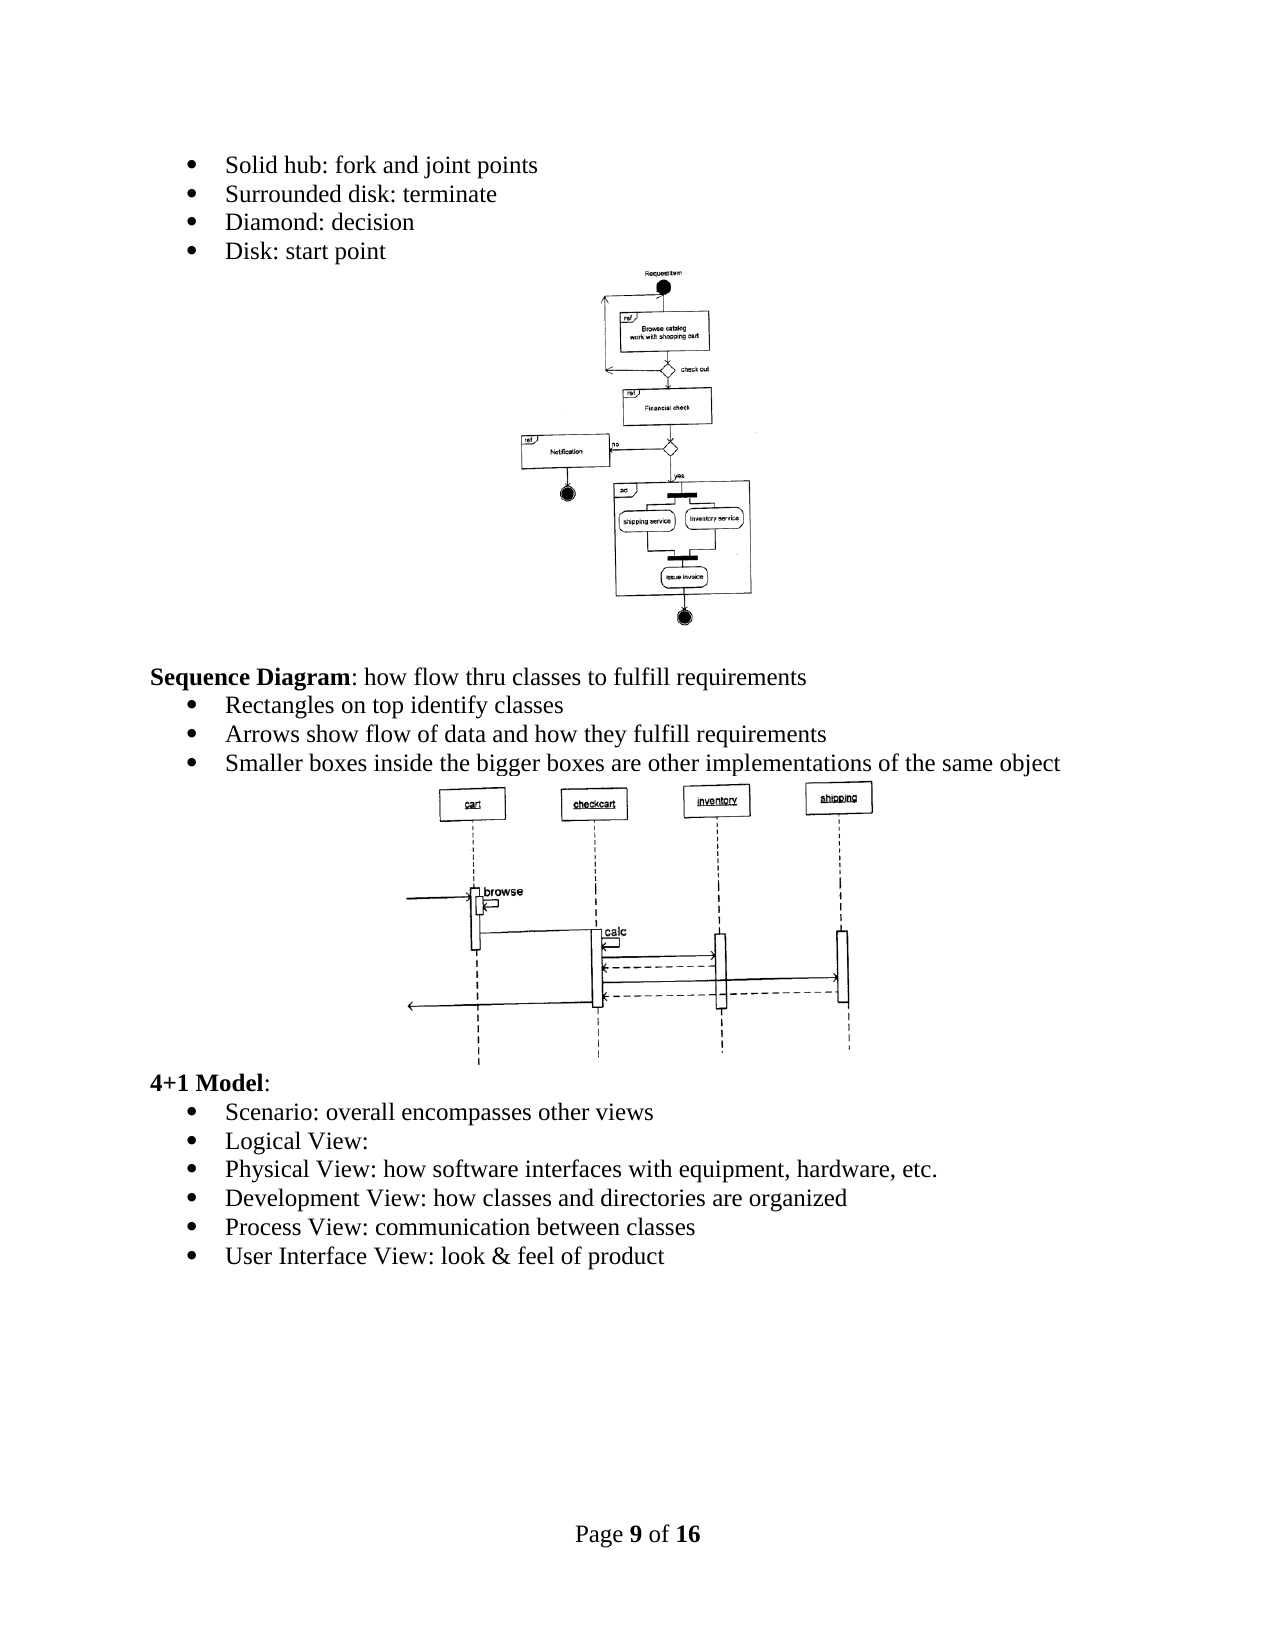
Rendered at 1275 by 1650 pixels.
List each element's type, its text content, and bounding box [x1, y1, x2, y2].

list Smaller boxes inside the bigger boxes are other implementations of the same object [187, 748, 1125, 777]
list Logical View: [187, 1126, 1125, 1154]
list Surrounded disk: terminate [187, 179, 1125, 207]
list Arrows show flow of data and how they fulfill requirements [187, 719, 1125, 748]
text Sequence Diagram: how flow thru classes to fulfill requirements [150, 662, 1125, 691]
list Scenario: overall encompasses other views [187, 1097, 1125, 1126]
list Development View: how classes and directories are organized [187, 1183, 1125, 1212]
list User Interface View: look & feel of product [187, 1241, 1125, 1269]
list Process View: communication between classes [187, 1212, 1125, 1241]
list Diamond: decision [187, 207, 1125, 236]
list Physical View: how software interfaces with equipment, hardware, etc. [187, 1154, 1125, 1183]
list Rectangles on top identify classes [187, 691, 1125, 719]
picture [397, 776, 878, 1069]
list Disk: start point [187, 236, 1125, 265]
text 4+1 Model: [150, 1068, 1125, 1097]
list Solid hub: fork and joint points [187, 150, 1125, 179]
picture [518, 265, 758, 633]
